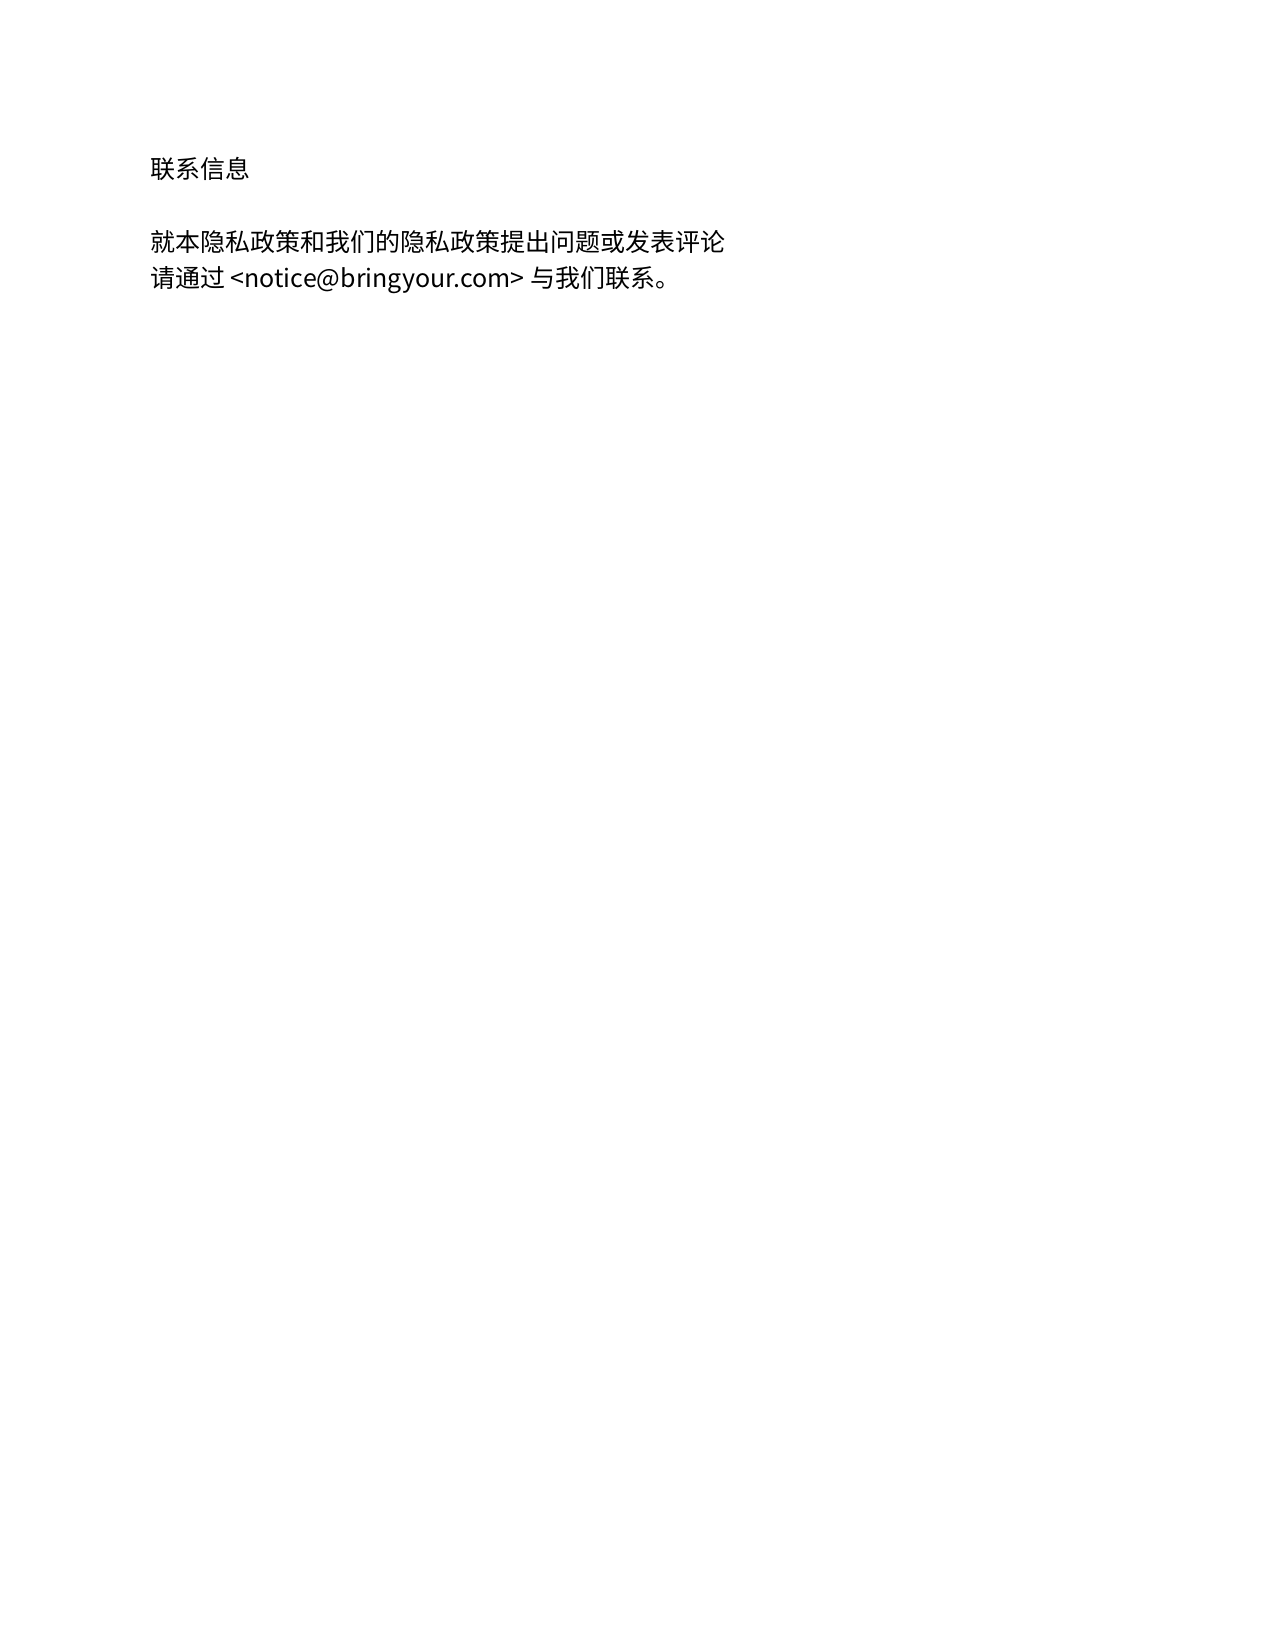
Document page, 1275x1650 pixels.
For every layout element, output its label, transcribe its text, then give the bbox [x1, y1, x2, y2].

text 联系信息 [150, 150, 1125, 186]
text 请通过 <notice@bringyour.com> 与我们联系。 [150, 259, 1125, 295]
text 就本隐私政策和我们的隐私政策提出问题或发表评论 [150, 222, 1125, 259]
